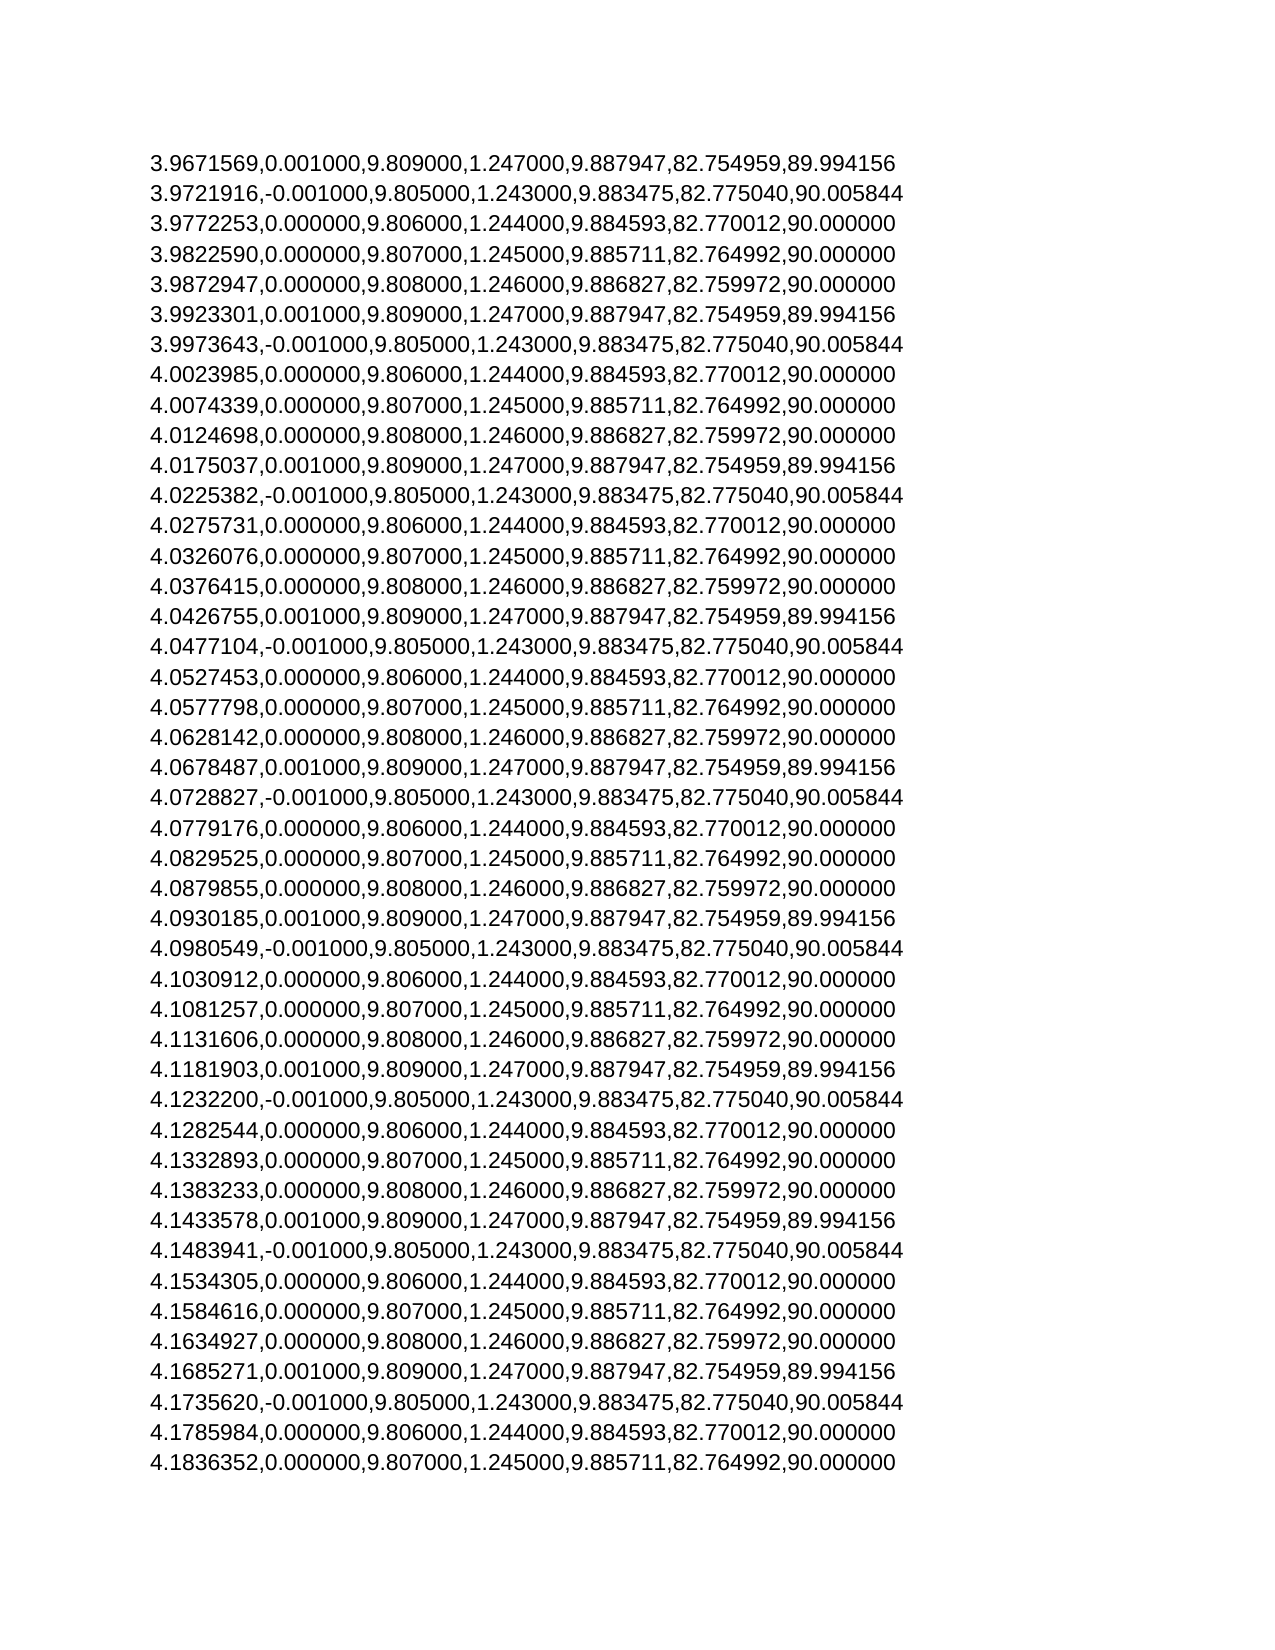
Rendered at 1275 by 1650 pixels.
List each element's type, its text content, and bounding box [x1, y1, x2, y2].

text 4.0829525,0.000000,9.807000,1.245000,9.885711,82.764992,90.000000 [150, 845, 1125, 871]
text 4.1785984,0.000000,9.806000,1.244000,9.884593,82.770012,90.000000 [150, 1419, 1125, 1445]
text 4.1483941,-0.001000,9.805000,1.243000,9.883475,82.775040,90.005844 [150, 1237, 1125, 1264]
text 4.1383233,0.000000,9.808000,1.246000,9.886827,82.759972,90.000000 [150, 1177, 1125, 1203]
text 4.0175037,0.001000,9.809000,1.247000,9.887947,82.754959,89.994156 [150, 452, 1125, 478]
text 4.0124698,0.000000,9.808000,1.246000,9.886827,82.759972,90.000000 [150, 422, 1125, 448]
text 4.0527453,0.000000,9.806000,1.244000,9.884593,82.770012,90.000000 [150, 663, 1125, 690]
text 4.1030912,0.000000,9.806000,1.244000,9.884593,82.770012,90.000000 [150, 966, 1125, 992]
text 4.0477104,-0.001000,9.805000,1.243000,9.883475,82.775040,90.005844 [150, 633, 1125, 660]
text 4.1584616,0.000000,9.807000,1.245000,9.885711,82.764992,90.000000 [150, 1298, 1125, 1324]
text 4.0879855,0.000000,9.808000,1.246000,9.886827,82.759972,90.000000 [150, 875, 1125, 901]
text 4.0779176,0.000000,9.806000,1.244000,9.884593,82.770012,90.000000 [150, 814, 1125, 841]
text 4.0628142,0.000000,9.808000,1.246000,9.886827,82.759972,90.000000 [150, 724, 1125, 750]
text 3.9772253,0.000000,9.806000,1.244000,9.884593,82.770012,90.000000 [150, 210, 1125, 237]
text 4.1836352,0.000000,9.807000,1.245000,9.885711,82.764992,90.000000 [150, 1449, 1125, 1475]
text 4.1332893,0.000000,9.807000,1.245000,9.885711,82.764992,90.000000 [150, 1147, 1125, 1173]
text 4.0326076,0.000000,9.807000,1.245000,9.885711,82.764992,90.000000 [150, 543, 1125, 569]
text 4.1433578,0.001000,9.809000,1.247000,9.887947,82.754959,89.994156 [150, 1207, 1125, 1234]
text 4.1634927,0.000000,9.808000,1.246000,9.886827,82.759972,90.000000 [150, 1328, 1125, 1354]
text 3.9872947,0.000000,9.808000,1.246000,9.886827,82.759972,90.000000 [150, 271, 1125, 297]
text 4.0275731,0.000000,9.806000,1.244000,9.884593,82.770012,90.000000 [150, 512, 1125, 539]
text 4.0577798,0.000000,9.807000,1.245000,9.885711,82.764992,90.000000 [150, 694, 1125, 720]
text 4.0980549,-0.001000,9.805000,1.243000,9.883475,82.775040,90.005844 [150, 935, 1125, 962]
text 4.1685271,0.001000,9.809000,1.247000,9.887947,82.754959,89.994156 [150, 1358, 1125, 1385]
text 3.9822590,0.000000,9.807000,1.245000,9.885711,82.764992,90.000000 [150, 241, 1125, 267]
text 4.0376415,0.000000,9.808000,1.246000,9.886827,82.759972,90.000000 [150, 573, 1125, 599]
text 4.1131606,0.000000,9.808000,1.246000,9.886827,82.759972,90.000000 [150, 1026, 1125, 1052]
text 3.9671569,0.001000,9.809000,1.247000,9.887947,82.754959,89.994156 [150, 150, 1125, 176]
text 4.1081257,0.000000,9.807000,1.245000,9.885711,82.764992,90.000000 [150, 996, 1125, 1022]
text 4.0023985,0.000000,9.806000,1.244000,9.884593,82.770012,90.000000 [150, 361, 1125, 388]
text 4.1181903,0.001000,9.809000,1.247000,9.887947,82.754959,89.994156 [150, 1056, 1125, 1083]
text 4.0678487,0.001000,9.809000,1.247000,9.887947,82.754959,89.994156 [150, 754, 1125, 781]
text 3.9721916,-0.001000,9.805000,1.243000,9.883475,82.775040,90.005844 [150, 180, 1125, 207]
text 4.1735620,-0.001000,9.805000,1.243000,9.883475,82.775040,90.005844 [150, 1388, 1125, 1415]
text 4.0426755,0.001000,9.809000,1.247000,9.887947,82.754959,89.994156 [150, 603, 1125, 629]
text 4.1282544,0.000000,9.806000,1.244000,9.884593,82.770012,90.000000 [150, 1117, 1125, 1143]
text 3.9923301,0.001000,9.809000,1.247000,9.887947,82.754959,89.994156 [150, 301, 1125, 327]
text 4.1534305,0.000000,9.806000,1.244000,9.884593,82.770012,90.000000 [150, 1268, 1125, 1294]
text 4.1232200,-0.001000,9.805000,1.243000,9.883475,82.775040,90.005844 [150, 1086, 1125, 1113]
text 4.0225382,-0.001000,9.805000,1.243000,9.883475,82.775040,90.005844 [150, 482, 1125, 509]
text 3.9973643,-0.001000,9.805000,1.243000,9.883475,82.775040,90.005844 [150, 331, 1125, 358]
text 4.0074339,0.000000,9.807000,1.245000,9.885711,82.764992,90.000000 [150, 392, 1125, 418]
text 4.0728827,-0.001000,9.805000,1.243000,9.883475,82.775040,90.005844 [150, 784, 1125, 811]
text 4.0930185,0.001000,9.809000,1.247000,9.887947,82.754959,89.994156 [150, 905, 1125, 932]
